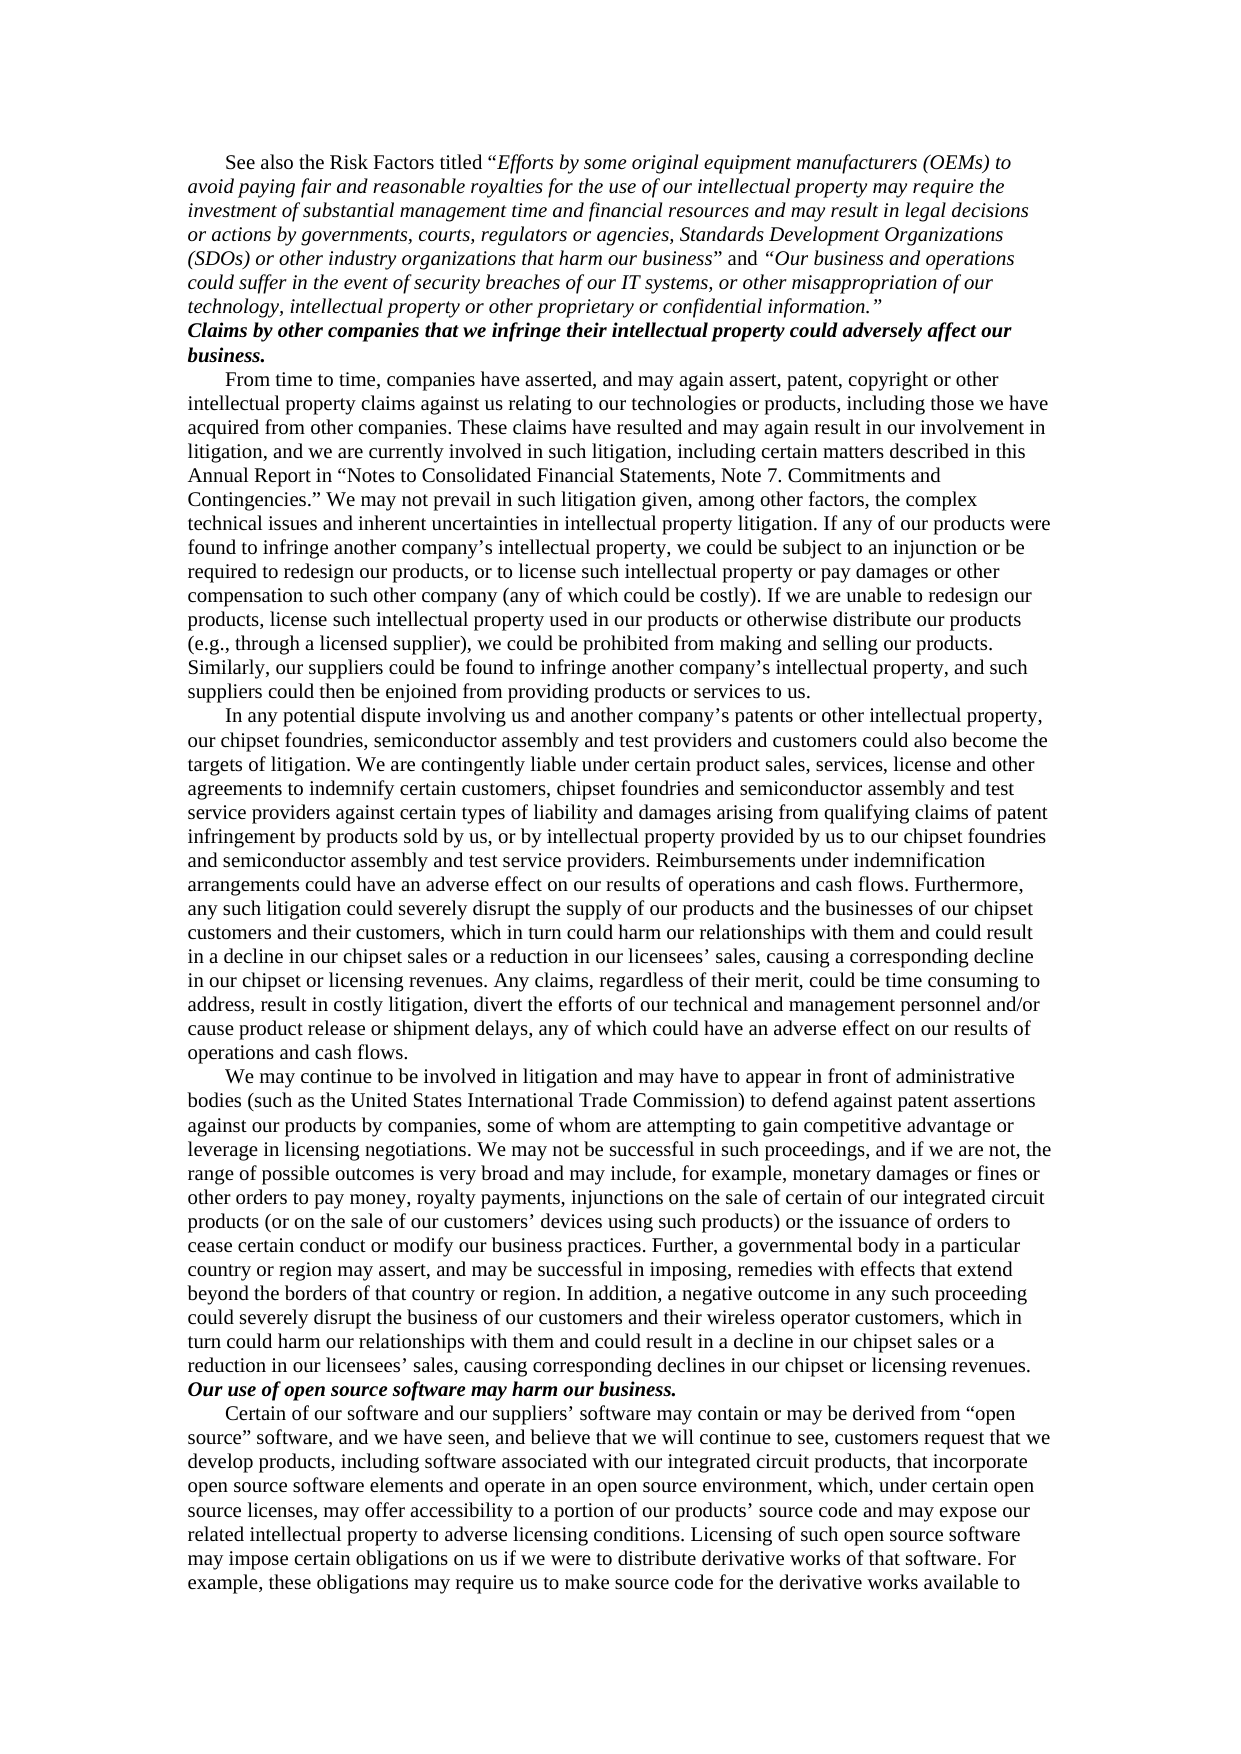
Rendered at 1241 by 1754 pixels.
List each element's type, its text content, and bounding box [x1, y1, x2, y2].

text Our use of open source software may harm our business. [187, 1377, 1053, 1401]
text In any potential dispute involving us and another company’s patents or other intellectual property, our chipset foundries, semiconductor assembly and test providers and customers could also become the targets of litigation. We are contingently liable under certain product sales, services, license and other agreements to indemnify certain customers, chipset foundries and semiconductor assembly and test service providers against certain types of liability and damages arising from qualifying claims of patent infringement by products sold by us, or by intellectual property provided by us to our chipset foundries and semiconductor assembly and test service providers. Reimbursements under indemnification arrangements could have an adverse effect on our results of operations and cash flows. Furthermore, any such litigation could severely disrupt the supply of our products and the businesses of our chipset customers and their customers, which in turn could harm our relationships with them and could result in a decline in our chipset sales or a reduction in our licensees’ sales, causing a corresponding decline in our chipset or licensing revenues. Any claims, regardless of their merit, could be time consuming to address, result in costly litigation, divert the efforts of our technical and management personnel and/or cause product release or shipment delays, any of which could have an adverse effect on our results of operations and cash flows. [187, 703, 1053, 1064]
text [187, 1401, 1053, 1594]
text See also the Risk Factors titled “Efforts by some original equipment manufacturers (OEMs) to avoid paying fair and reasonable royalties for the use of our intellectual property may require the investment of substantial management time and financial resources and may result in legal decisions or actions by governments, courts, regulators or agencies, Standards Development Organizations (SDOs) or other industry organizations that harm our business” and “Our business and operations could suffer in the event of security breaches of our IT systems, or other misappropriation of our technology, intellectual property or other proprietary or confidential information.” [187, 150, 1053, 318]
text Claims by other companies that we infringe their intellectual property could adversely affect our business. [187, 318, 1053, 367]
text From time to time, companies have asserted, and may again assert, patent, copyright or other intellectual property claims against us relating to our technologies or products, including those we have acquired from other companies. These claims have resulted and may again result in our involvement in litigation, and we are currently involved in such litigation, including certain matters described in this Annual Report in “Notes to Consolidated Financial Statements, Note 7. Commitments and Contingencies.” We may not prevail in such litigation given, among other factors, the complex technical issues and inherent uncertainties in intellectual property litigation. If any of our products were found to infringe another company’s intellectual property, we could be subject to an injunction or be required to redesign our products, or to license such intellectual property or pay damages or other compensation to such other company (any of which could be costly). If we are unable to redesign our products, license such intellectual property used in our products or otherwise distribute our products (e.g., through a licensed supplier), we could be prohibited from making and selling our products. Similarly, our suppliers could be found to infringe another company’s intellectual property, and such suppliers could then be enjoined from providing products or services to us. [187, 367, 1053, 703]
text We may continue to be involved in litigation and may have to appear in front of administrative bodies (such as the United States International Trade Commission) to defend against patent assertions against our products by companies, some of whom are attempting to gain competitive advantage or leverage in licensing negotiations. We may not be successful in such proceedings, and if we are not, the range of possible outcomes is very broad and may include, for example, monetary damages or fines or other orders to pay money, royalty payments, injunctions on the sale of certain of our integrated circuit products (or on the sale of our customers’ devices using such products) or the issuance of orders to cease certain conduct or modify our business practices. Further, a governmental body in a particular country or region may assert, and may be successful in imposing, remedies with effects that extend beyond the borders of that country or region. In addition, a negative outcome in any such proceeding could severely disrupt the business of our customers and their wireless operator customers, which in turn could harm our relationships with them and could result in a decline in our chipset sales or a reduction in our licensees’ sales, causing corresponding declines in our chipset or licensing revenues. [187, 1064, 1053, 1377]
